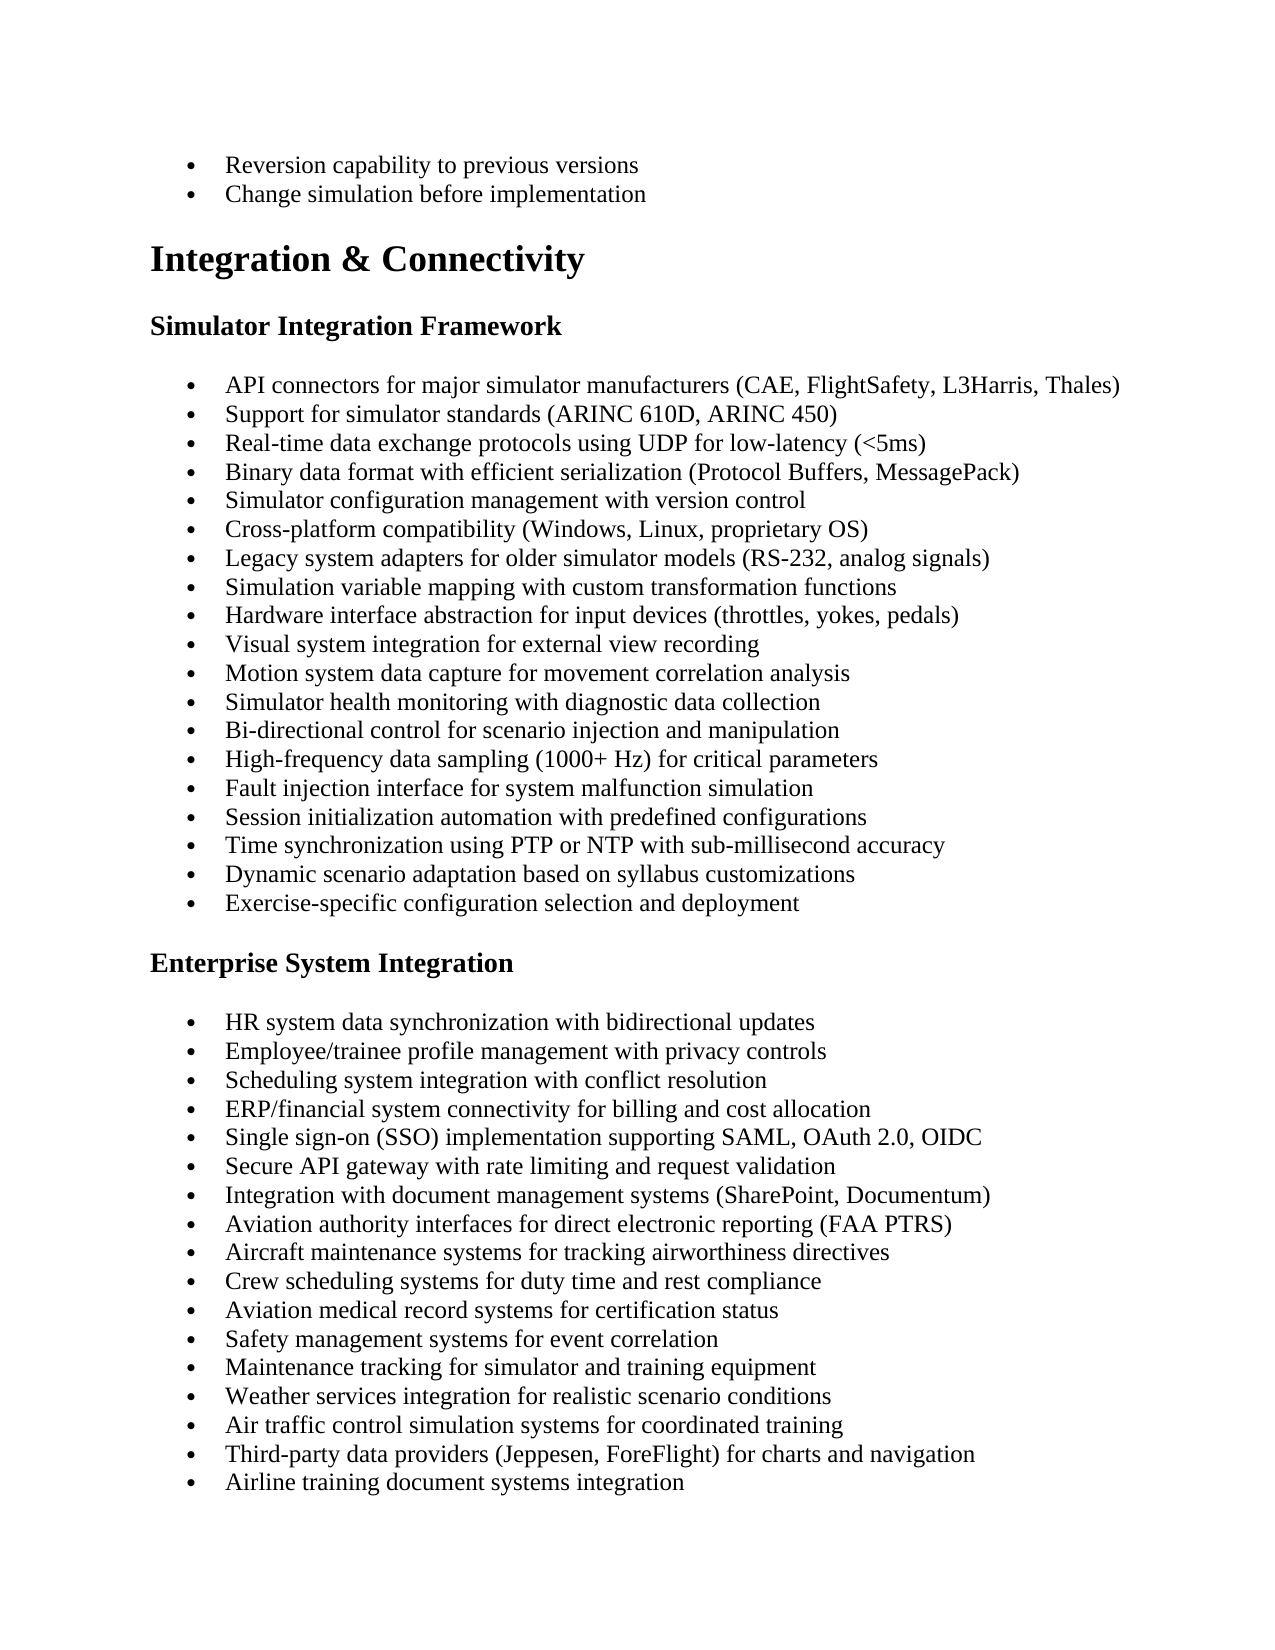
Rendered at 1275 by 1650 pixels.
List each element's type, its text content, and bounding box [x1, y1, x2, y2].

list Air traffic control simulation systems for coordinated training [187, 1410, 1125, 1439]
list Hardware interface abstraction for input devices (throttles, yokes, pedals) [187, 601, 1125, 629]
list Employee/trainee profile management with privacy controls [187, 1036, 1125, 1065]
list Weather services integration for realistic scenario conditions [187, 1381, 1125, 1410]
list Support for simulator standards (ARINC 610D, ARINC 450) [187, 399, 1125, 428]
list Airline training document systems integration [187, 1467, 1125, 1496]
list Cross-platform compatibility (Windows, Linux, proprietary OS) [187, 514, 1125, 543]
list Third-party data providers (Jeppesen, ForeFlight) for charts and navigation [187, 1439, 1125, 1467]
list Secure API gateway with rate limiting and request validation [187, 1151, 1125, 1180]
list Simulation variable mapping with custom transformation functions [187, 572, 1125, 601]
list Aircraft maintenance systems for tracking airworthiness directives [187, 1237, 1125, 1266]
text Simulator Integration Framework [150, 309, 1125, 341]
list Crew scheduling systems for duty time and rest compliance [187, 1266, 1125, 1295]
list HR system data synchronization with bidirectional updates [187, 1007, 1125, 1036]
list Simulator configuration management with version control [187, 486, 1125, 514]
list Motion system data capture for movement correlation analysis [187, 658, 1125, 687]
list High-frequency data sampling (1000+ Hz) for critical parameters [187, 744, 1125, 773]
list ERP/financial system connectivity for billing and cost allocation [187, 1094, 1125, 1122]
list Exercise-specific configuration selection and deployment [187, 888, 1125, 917]
list Integration with document management systems (SharePoint, Documentum) [187, 1180, 1125, 1209]
list Change simulation before implementation [187, 179, 1125, 207]
list Single sign-on (SSO) implementation supporting SAML, OAuth 2.0, OIDC [187, 1122, 1125, 1151]
list Real-time data exchange protocols using UDP for low-latency (<5ms) [187, 428, 1125, 457]
list Legacy system adapters for older simulator models (RS-232, analog signals) [187, 543, 1125, 572]
list Safety management systems for event correlation [187, 1324, 1125, 1352]
list Simulator health monitoring with diagnostic data collection [187, 687, 1125, 716]
list Binary data format with efficient serialization (Protocol Buffers, MessagePack) [187, 457, 1125, 486]
list Bi-directional control for scenario injection and manipulation [187, 716, 1125, 744]
list Scheduling system integration with conflict resolution [187, 1065, 1125, 1094]
list Dynamic scenario adaptation based on syllabus customizations [187, 859, 1125, 888]
list Aviation authority interfaces for direct electronic reporting (FAA PTRS) [187, 1209, 1125, 1237]
list Reversion capability to previous versions [187, 150, 1125, 179]
list Fault injection interface for system malfunction simulation [187, 773, 1125, 802]
list API connectors for major simulator manufacturers (CAE, FlightSafety, L3Harris, Thales) [187, 371, 1125, 399]
list Visual system integration for external view recording [187, 629, 1125, 658]
text Integration & Connectivity [150, 237, 1125, 280]
list Aviation medical record systems for certification status [187, 1295, 1125, 1324]
list Time synchronization using PTP or NTP with sub-millisecond accuracy [187, 831, 1125, 859]
text Enterprise System Integration [150, 946, 1125, 978]
list Session initialization automation with predefined configurations [187, 802, 1125, 831]
list Maintenance tracking for simulator and training equipment [187, 1352, 1125, 1381]
